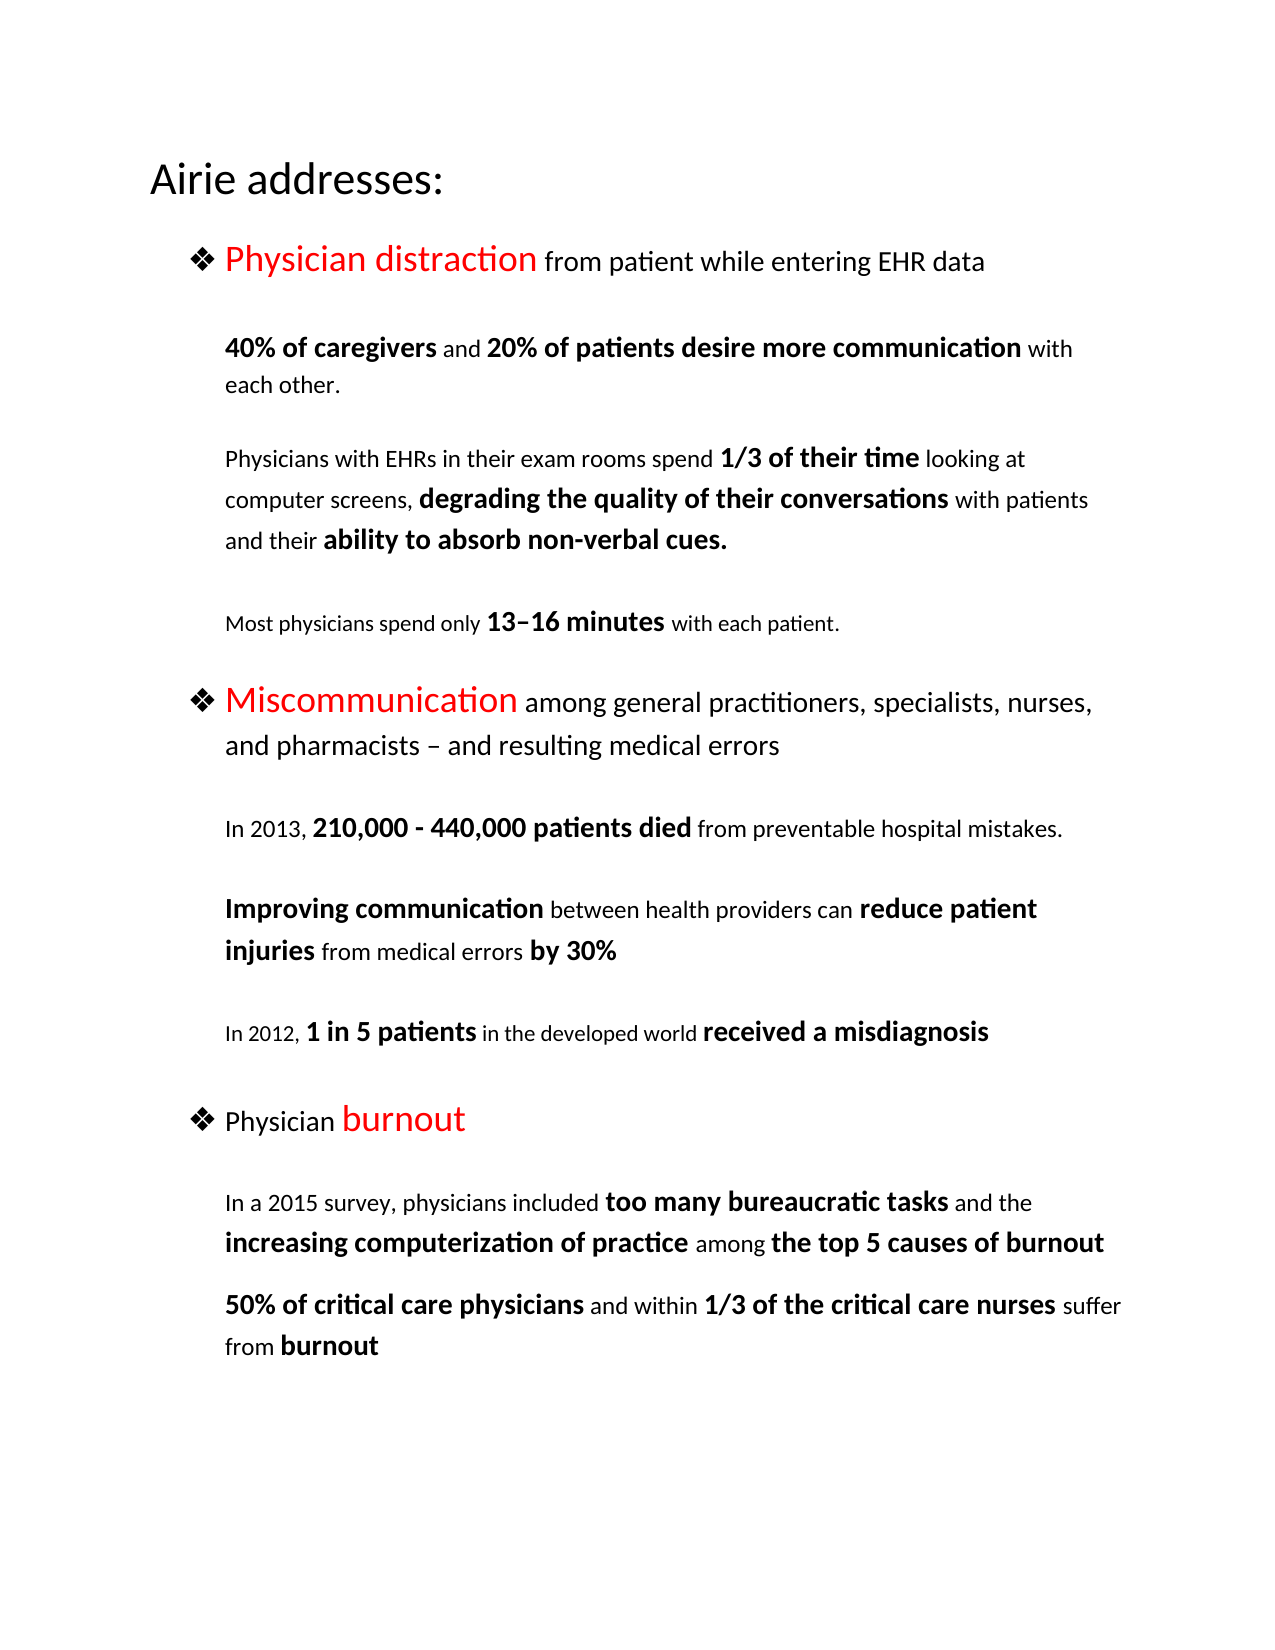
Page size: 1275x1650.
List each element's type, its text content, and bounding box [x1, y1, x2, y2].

text Most physicians spend only 13–16 minutes with each patient. [225, 603, 1125, 638]
text In 2013, 210,000 - 440,000 patients died from preventable hospital mistakes. [225, 809, 1125, 844]
text 50% of critical care physicians and within 1/3 of the critical care nurses suffer from burnout [225, 1286, 1125, 1362]
text 40% of caregivers and 20% of patients desire more communication with each other. [225, 329, 1125, 399]
text In 2012, 1 in 5 patients in the developed world received a misdiagnosis [225, 1013, 1125, 1049]
text Improving communication between health providers can reduce patient injuries from medical errors by 30% [225, 891, 1125, 967]
text Airie addresses: [150, 150, 1125, 206]
text Physicians with EHRs in their exam rooms spend 1/3 of their time looking at computer screens, degrading the quality of their conversations with patients and their ability to absorb non-verbal cues. [225, 439, 1125, 556]
list Physician distraction from patient while entering EHR data [187, 235, 1125, 281]
list Physician burnout [187, 1095, 1125, 1141]
list Miscommunication among general practitioners, specialists, nurses, and pharmacists – and resulting medical errors [187, 676, 1125, 762]
text In a 2015 survey, physicians included too many bureaucratic tasks and the increasing computerization of practice among the top 5 causes of burnout [225, 1183, 1125, 1259]
